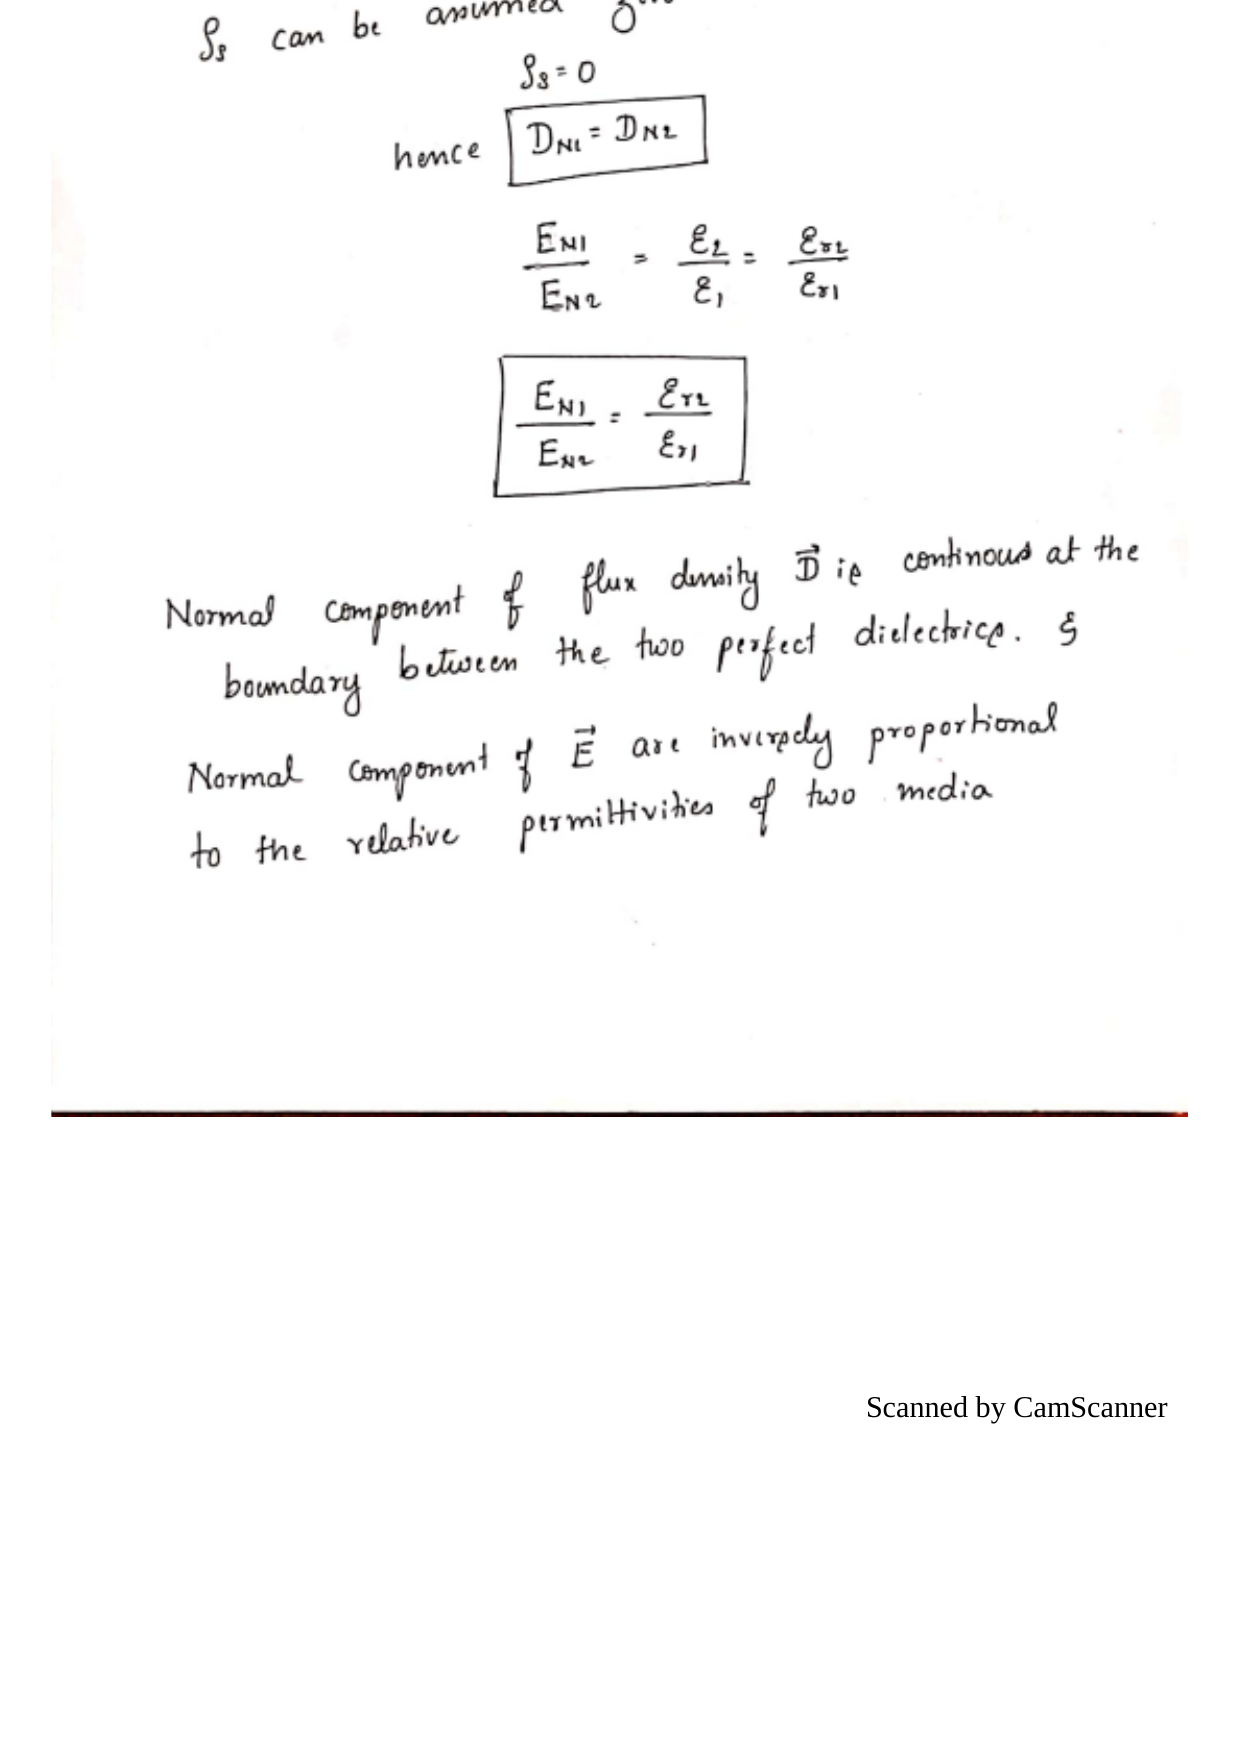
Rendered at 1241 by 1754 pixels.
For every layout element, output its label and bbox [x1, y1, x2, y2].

text [51, 0, 1189, 1424]
picture [51, 0, 1188, 1117]
